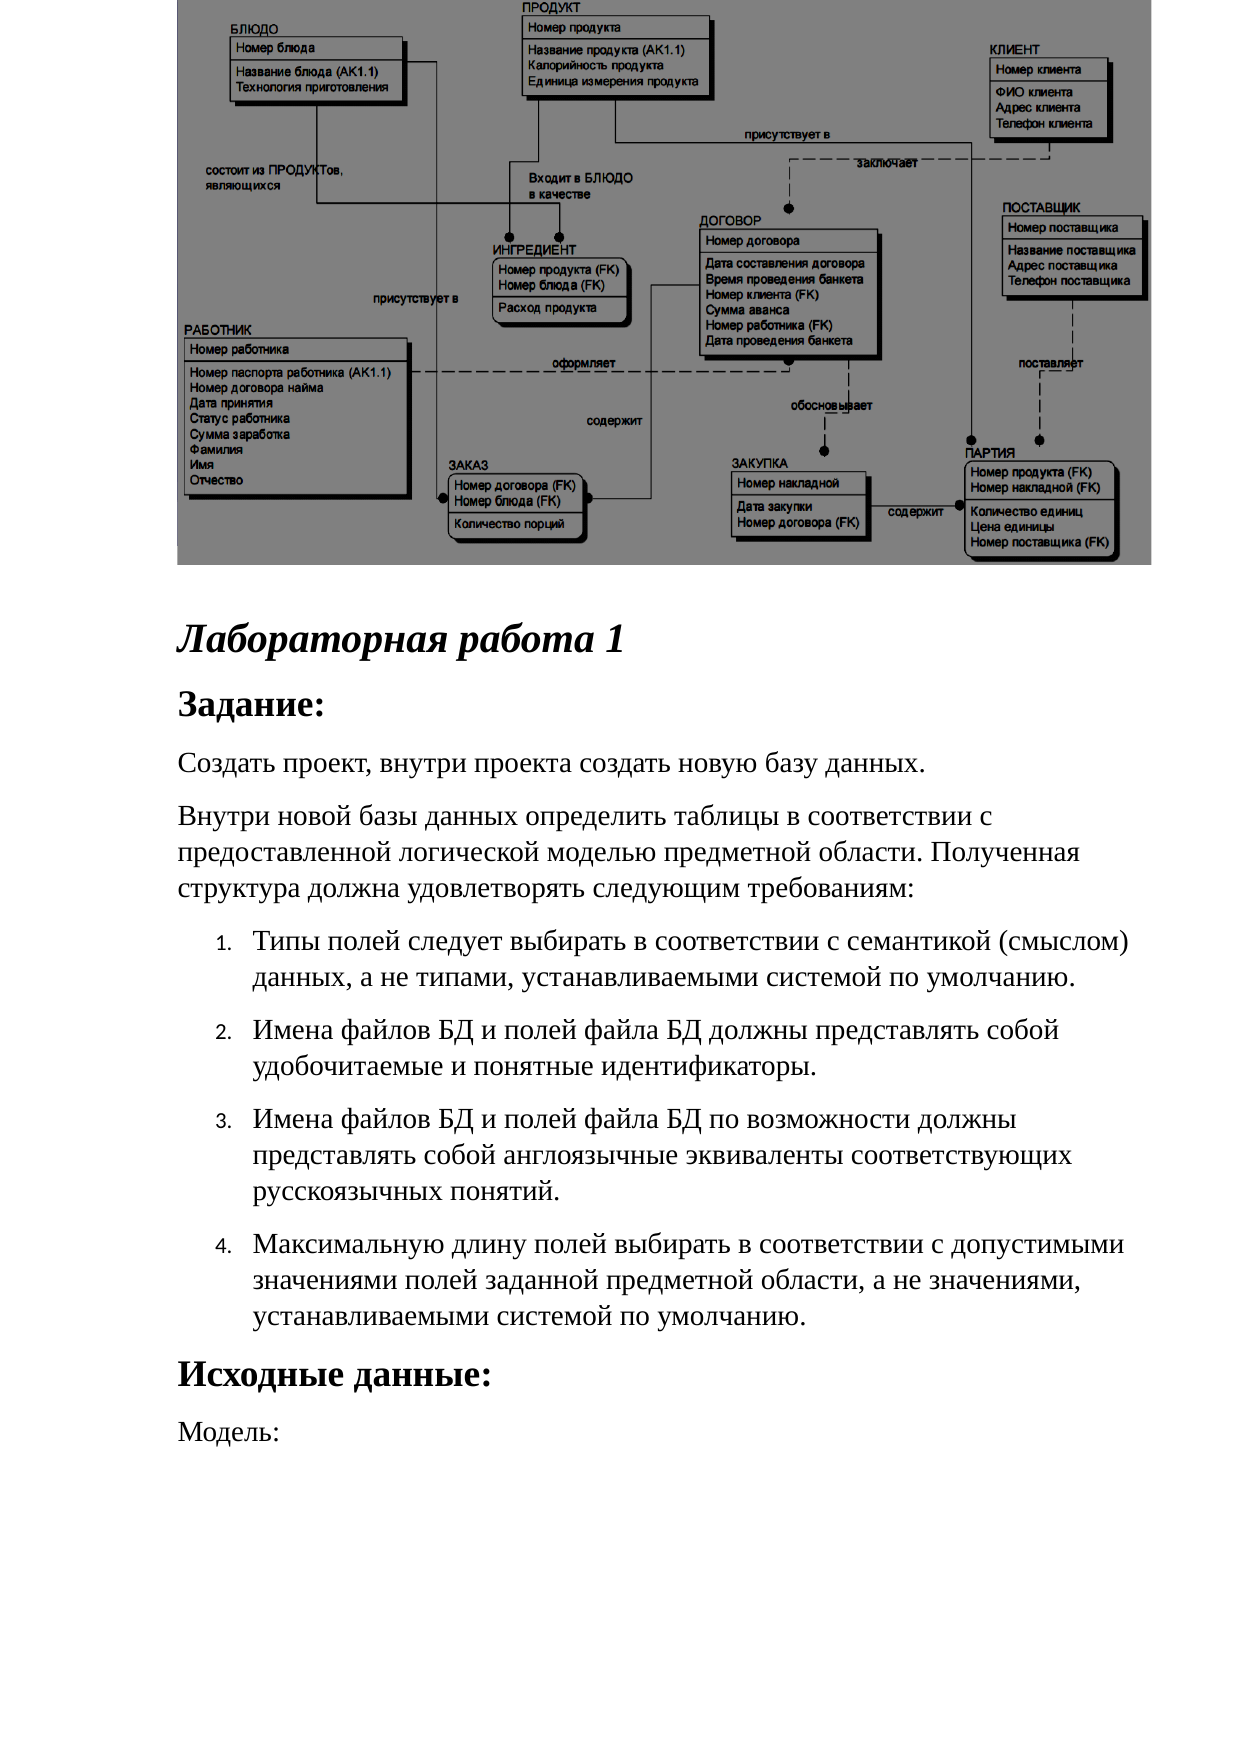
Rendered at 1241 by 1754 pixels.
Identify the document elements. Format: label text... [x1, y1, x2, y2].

text Задание: [177, 682, 1152, 725]
text Внутри новой базы данных определить таблицы в соответствии с предоставленной логической моделью предметной области. Полученная структура должна удовлетворять следующим требованиям: [177, 798, 1152, 903]
text Исходные данные: [177, 1351, 1152, 1394]
text Модель: [177, 1414, 1152, 1448]
list Типы полей следует выбирать в соответствии с семантикой (смыслом) данных, а не типами, устанавливаемыми системой по умолчанию. [215, 923, 1152, 992]
list Максимальную длину полей выбирать в соответствии с допустимыми значениями полей заданной предметной области, а не значениями, устанавливаемыми системой по умолчанию. [215, 1226, 1152, 1332]
list Имена файлов БД и полей файла БД по возможности должны представлять собой англоязычные эквиваленты соответствующих русскоязычных понятий. [215, 1101, 1152, 1207]
text Создать проект, внутри проекта создать новую базу данных. [177, 745, 1152, 778]
text Лабораторная работа 1 [177, 613, 1152, 661]
list Имена файлов БД и полей файла БД должны представлять собой удобочитаемые и понятные идентификаторы. [215, 1012, 1152, 1081]
